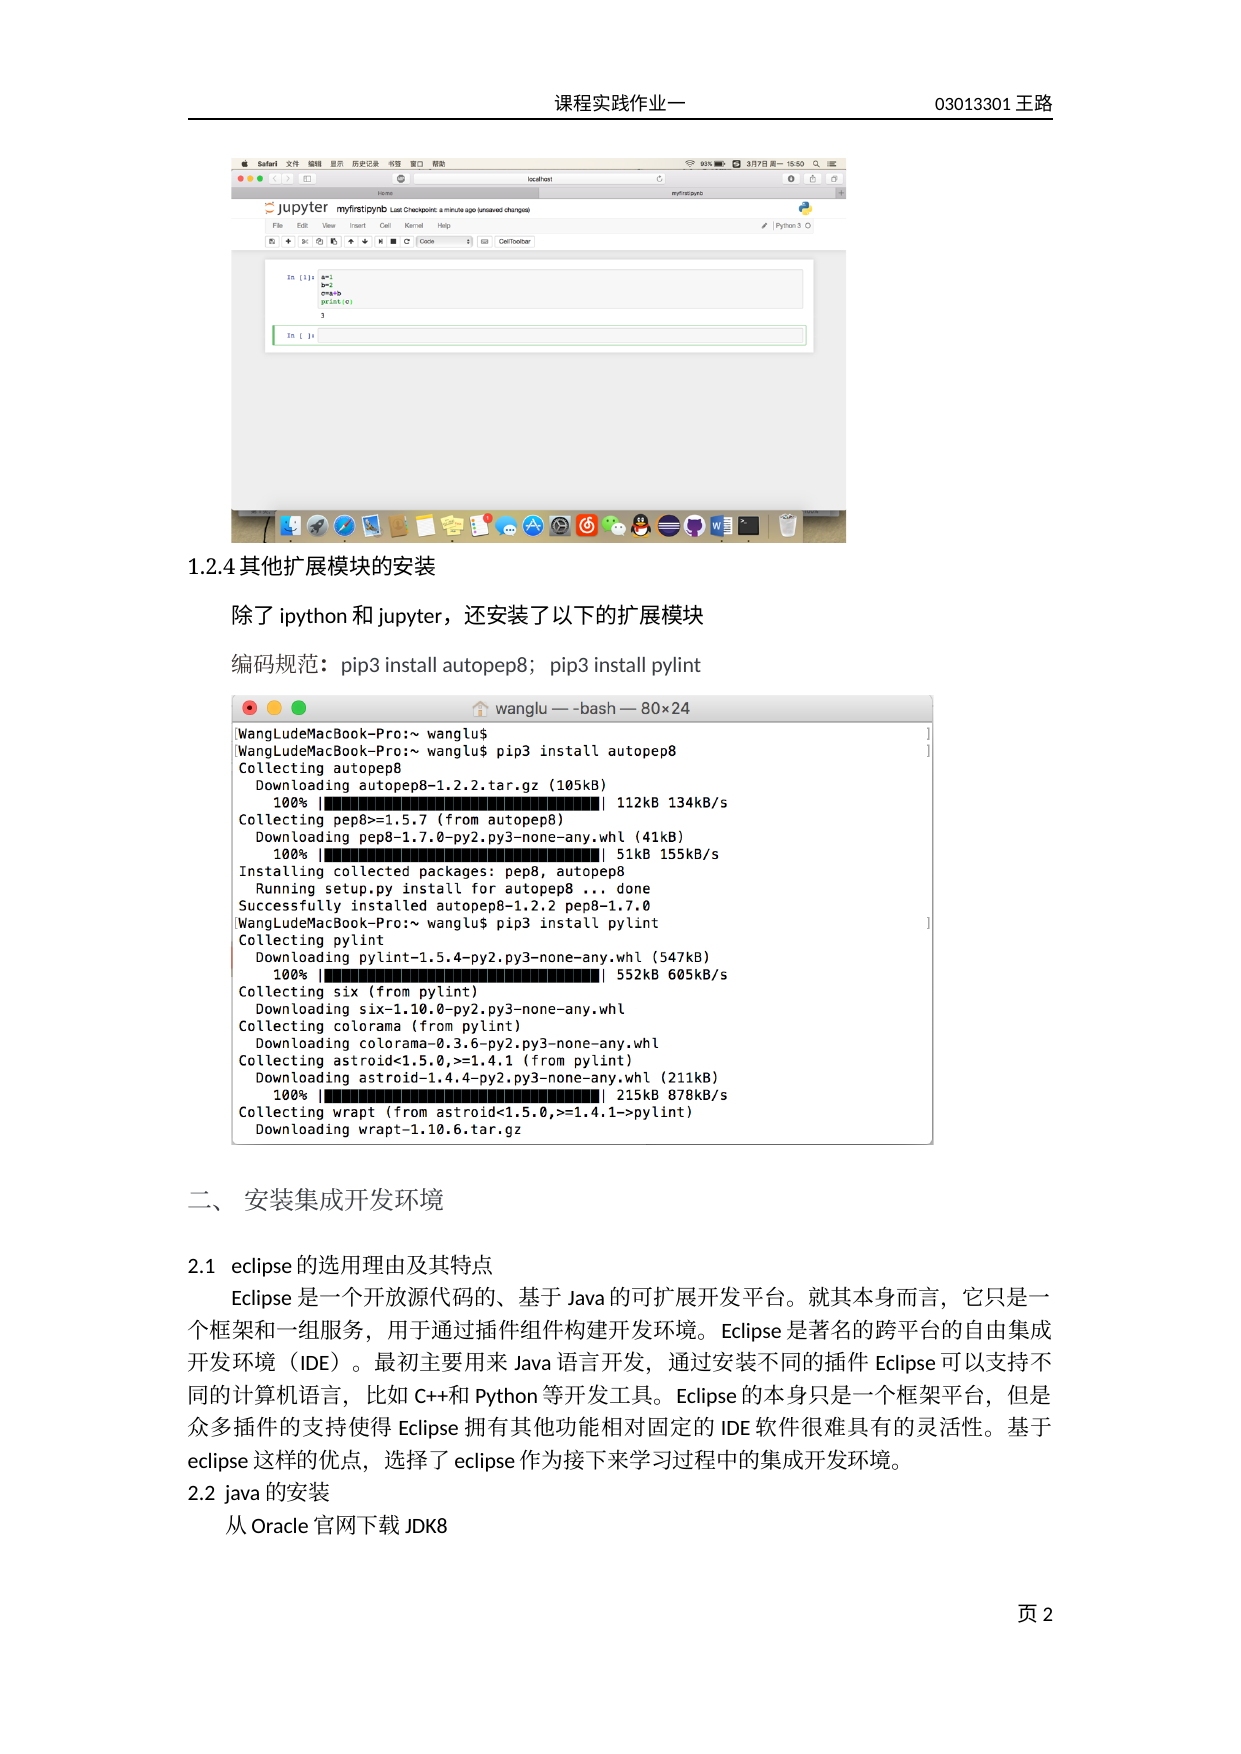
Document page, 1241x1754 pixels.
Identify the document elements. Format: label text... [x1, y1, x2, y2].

text 除了ipython和jupyter，还安装了以下的扩展模块 [187, 597, 1053, 630]
text 二、 安装集成开发环境 [187, 1166, 1053, 1231]
text Eclipse 是一个开放源代码的、基于Java的可扩展开发平台。就其本身而言，它只是一个框架和一组服务，用于通过插件组件构建开发环境。Eclipse是著名的跨平台的自由集成开发环境（IDE）。最初主要用来Java语言开发，通过安装不同的插件Eclipse可以支持不同的计算机语言，比如C++和Python等开发工具。Eclipse的本身只是一个框架平台，但是众多插件的支持使得Eclipse拥有其他功能相对固定的IDE软件很难具有的灵活性。基于eclipse这样的优点，选择了eclipse作为接下来学习过程中的集成开发环境。 [187, 1280, 1053, 1475]
picture [231, 158, 847, 543]
text 1.2.4其他扩展模块的安装 [187, 549, 1053, 581]
text 2.1 eclipse的选用理由及其特点 [187, 1247, 1053, 1280]
list java的安装 [187, 1475, 1053, 1507]
text 编码规范：pip3 install autopep8；pip3 install pylint [187, 646, 1053, 679]
text 从Oracle官网下载JDK8 [187, 1507, 1053, 1540]
picture [231, 695, 934, 1145]
